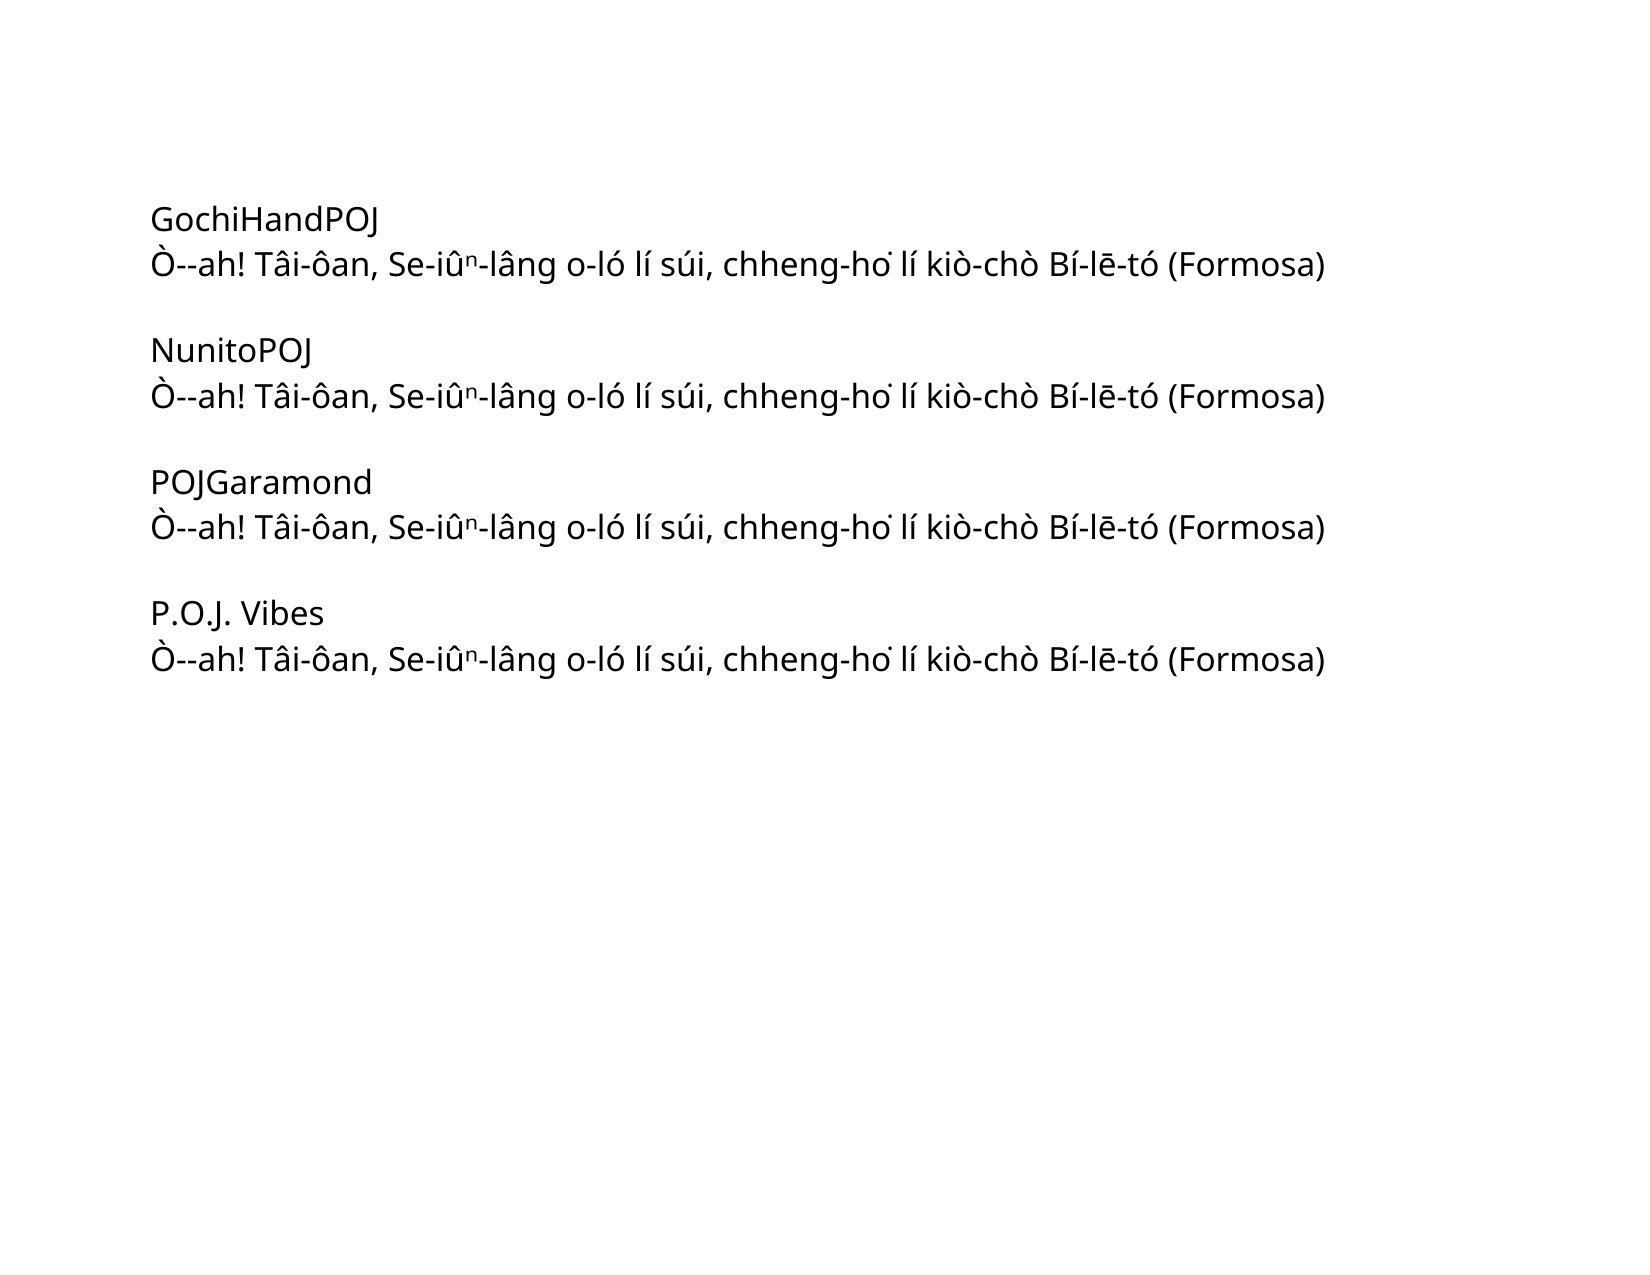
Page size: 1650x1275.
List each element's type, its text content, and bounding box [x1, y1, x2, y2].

text P.O.J. Vibes [150, 590, 1500, 636]
text GochiHandPOJ [150, 195, 1500, 241]
text Ò--ah! Tâi-ôan, Se-iûⁿ-lâng o-ló lí súi, chheng-ho͘ lí kiò-chò Bí-lē-tó (Formosa) [150, 636, 1500, 681]
text Ò--ah! Tâi-ôan, Se-iûⁿ-lâng o-ló lí súi, chheng-ho͘ lí kiò-chò Bí-lē-tó (Formosa) [150, 372, 1500, 418]
text POJGaramond [150, 458, 1500, 504]
text Ò--ah! Tâi-ôan, Se-iûⁿ-lâng o-ló lí súi, chheng-ho͘ lí kiò-chò Bí-lē-tó (Formosa) [150, 504, 1500, 549]
text Ò--ah! Tâi-ôan, Se-iûⁿ-lâng o-ló lí súi, chheng-ho͘ lí kiò-chò Bí-lē-tó (Formosa) [150, 241, 1500, 286]
text NunitoPOJ [150, 327, 1500, 372]
